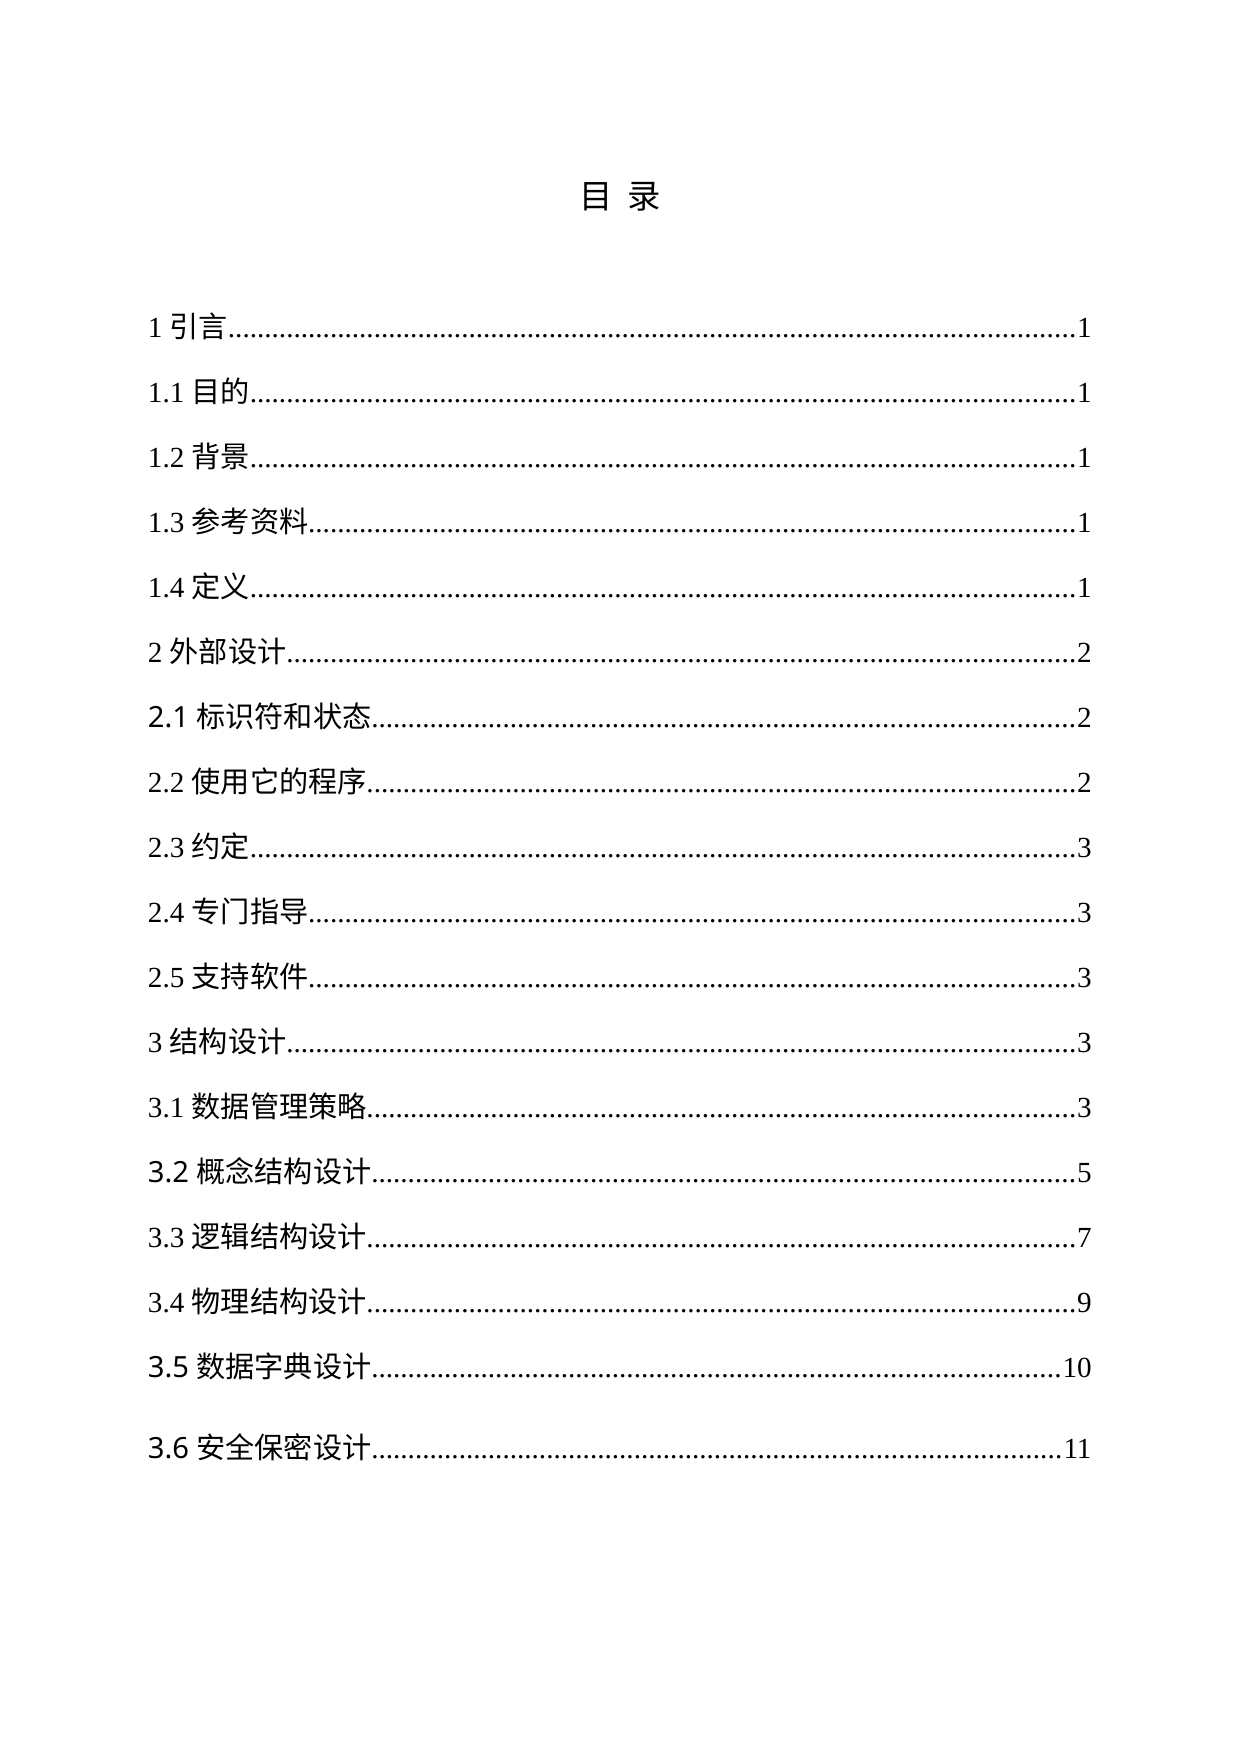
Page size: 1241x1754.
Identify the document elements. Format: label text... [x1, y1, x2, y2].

text 1.2 背景 1 [148, 422, 1092, 487]
text 2.2 使用它的程序 2 [148, 747, 1092, 812]
text 1.4 定义 1 [148, 552, 1092, 617]
text 2 外部设计 2 [148, 617, 1092, 682]
text 2.1 标识符和状态 2 [148, 682, 1092, 747]
text 2.4 专门指导 3 [148, 877, 1092, 942]
text 3.2 概念结构设计 5 [148, 1137, 1092, 1202]
text 3.6 安全保密设计 11 [148, 1413, 1092, 1478]
text 3.5 数据字典设计 10 [148, 1332, 1092, 1397]
text 3 结构设计 3 [148, 1007, 1092, 1072]
text 目 录 [148, 162, 1092, 227]
text 2.5 支持软件 3 [148, 942, 1092, 1007]
text 1 引言 1 [148, 292, 1092, 357]
text 1.3 参考资料 1 [148, 487, 1092, 552]
text 3.4 物理结构设计 9 [148, 1267, 1092, 1332]
text 3.1 数据管理策略 3 [148, 1072, 1092, 1137]
text 3.3 逻辑结构设计 7 [148, 1202, 1092, 1267]
text 1.1 目的 1 [148, 357, 1092, 422]
text 2.3 约定 3 [148, 812, 1092, 877]
